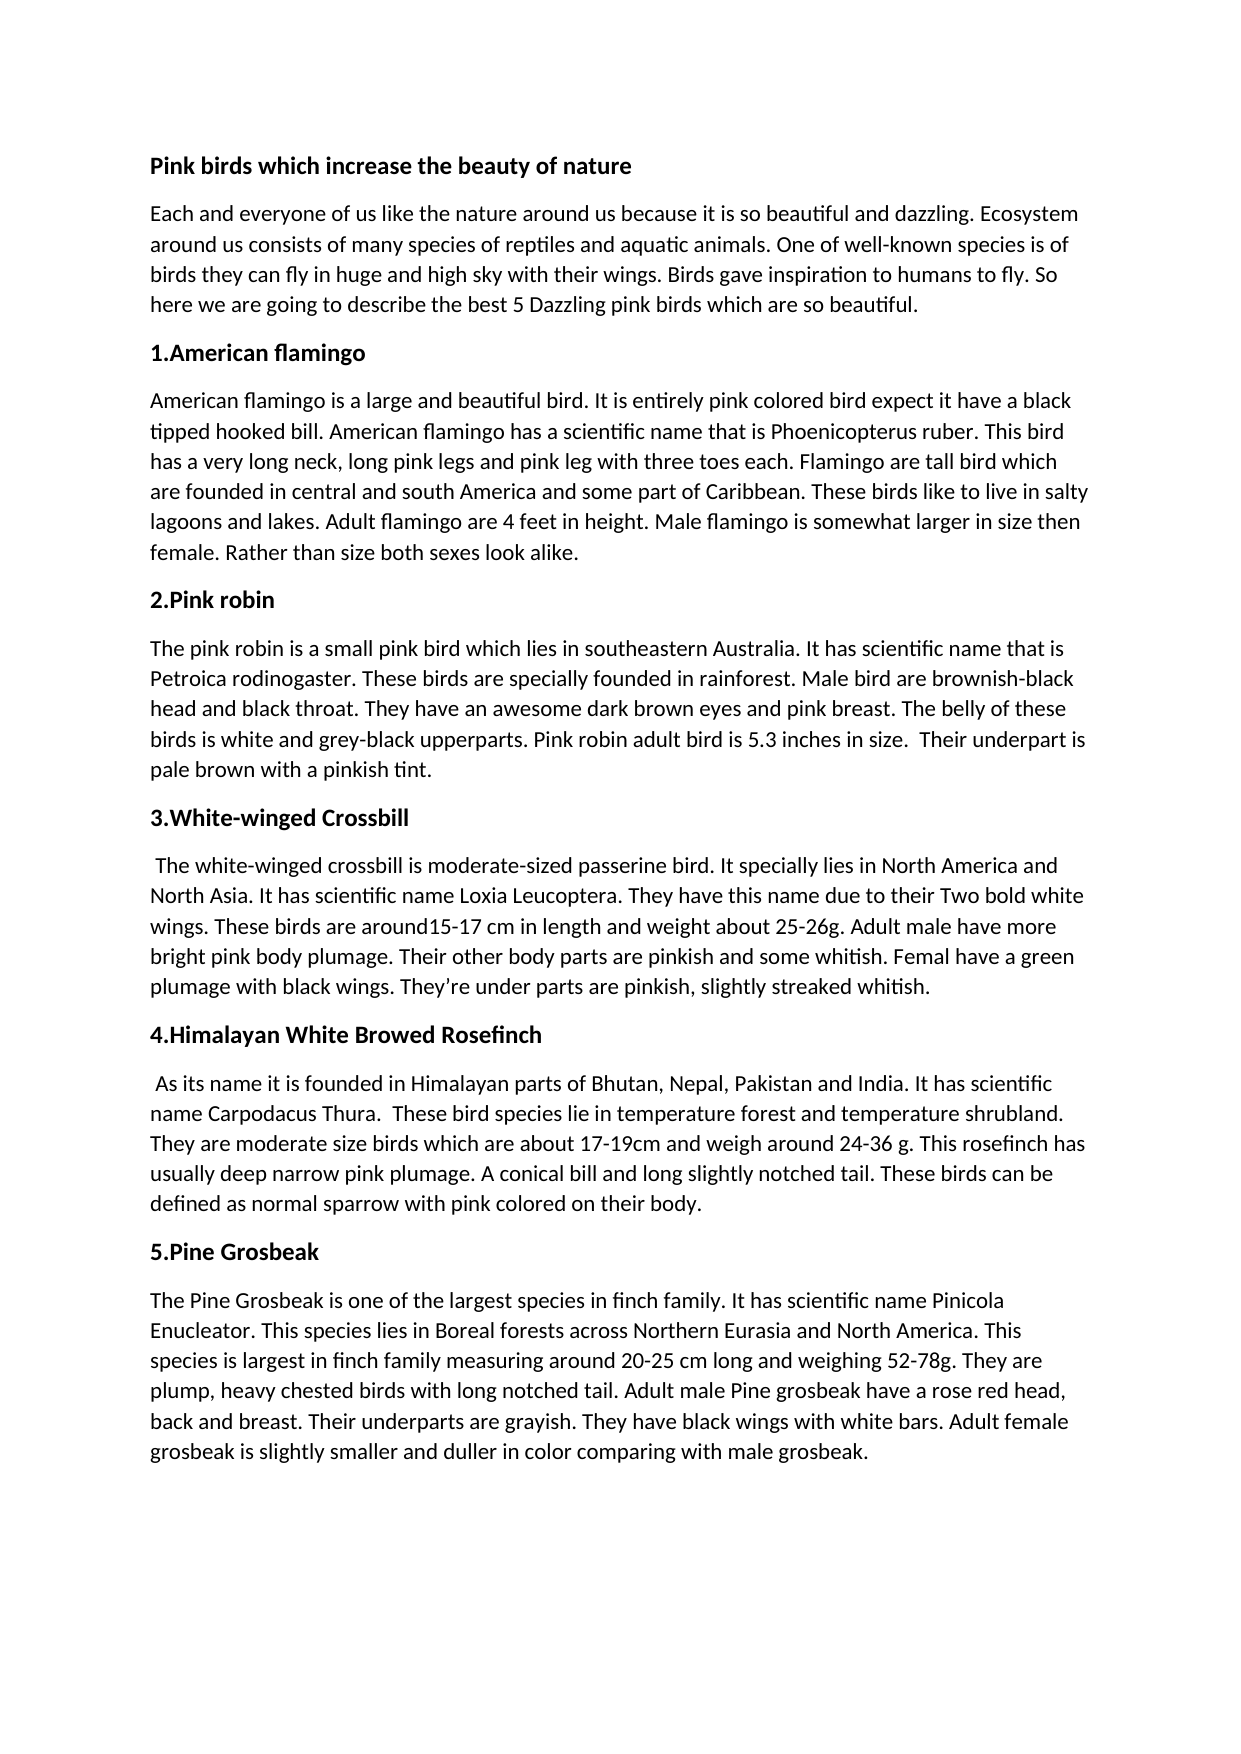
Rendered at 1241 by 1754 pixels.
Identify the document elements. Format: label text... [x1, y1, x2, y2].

text 5.Pine Grosbeak [150, 1236, 1090, 1267]
text 4.Himalayan White Browed Rosefinch [150, 1019, 1090, 1050]
text Each and everyone of us like the nature around us because it is so beautiful and dazzling. Ecosystem around us consists of many species of reptiles and aquatic animals. One of well-known species is of birds they can fly in huge and high sky with their wings. Birds gave inspiration to humans to fly. So here we are going to describe the best 5 Dazzling pink birds which are so beautiful. [150, 199, 1090, 318]
text American flamingo is a large and beautiful bird. It is entirely pink colored bird expect it have a black tipped hooked bill. American flamingo has a scientific name that is Phoenicopterus ruber. This bird has a very long neck, long pink legs and pink leg with three toes each. Flamingo are tall bird which are founded in central and south America and some part of Caribbean. These birds like to live in salty lagoons and lakes. Adult flamingo are 4 feet in height. Male flamingo is somewhat larger in size then female. Rather than size both sexes look alike. [150, 387, 1090, 566]
text The pink robin is a small pink bird which lies in southeastern Australia. It has scientific name that is Petroica rodinogaster. These birds are specially founded in rainforest. Male bird are brownish-black head and black throat. They have an awesome dark brown eyes and pink breast. The belly of these birds is white and grey-black upperparts. Pink robin adult bird is 5.3 inches in size. Their underpart is pale brown with a pinkish tint. [150, 634, 1090, 783]
text 1.American flamingo [150, 337, 1090, 368]
text Pink birds which increase the beauty of nature [150, 150, 1090, 181]
text 2.Pink robin [150, 584, 1090, 615]
text The Pine Grosbeak is one of the largest species in finch family. It has scientific name Pinicola Enucleator. This species lies in Boreal forests across Northern Eurasia and North America. This species is largest in finch family measuring around 20-25 cm long and weighing 52-78g. They are plump, heavy chested birds with long notched tail. Adult male Pine grosbeak have a rose red head, back and breast. Their underparts are grayish. They have black wings with white bars. Adult female grosbeak is slightly smaller and duller in color comparing with male grosbeak. [150, 1286, 1090, 1465]
text 3.White-winged Crossbill [150, 802, 1090, 832]
text As its name it is founded in Himalayan parts of Bhutan, Nepal, Pakistan and India. It has scientific name Carpodacus Thura. These bird species lie in temperature forest and temperature shrubland. They are moderate size birds which are about 17-19cm and weigh around 24-36 g. This rosefinch has usually deep narrow pink plumage. A conical bill and long slightly notched tail. These birds can be defined as normal sparrow with pink colored on their body. [150, 1069, 1090, 1218]
text The white-winged crossbill is moderate-sized passerine bird. It specially lies in North America and North Asia. It has scientific name Loxia Leucoptera. They have this name due to their Two bold white wings. These birds are around15-17 cm in length and weight about 25-26g. Adult male have more bright pink body plumage. Their other body parts are pinkish and some whitish. Femal have a green plumage with black wings. They’re under parts are pinkish, slightly streaked whitish. [150, 851, 1090, 1000]
